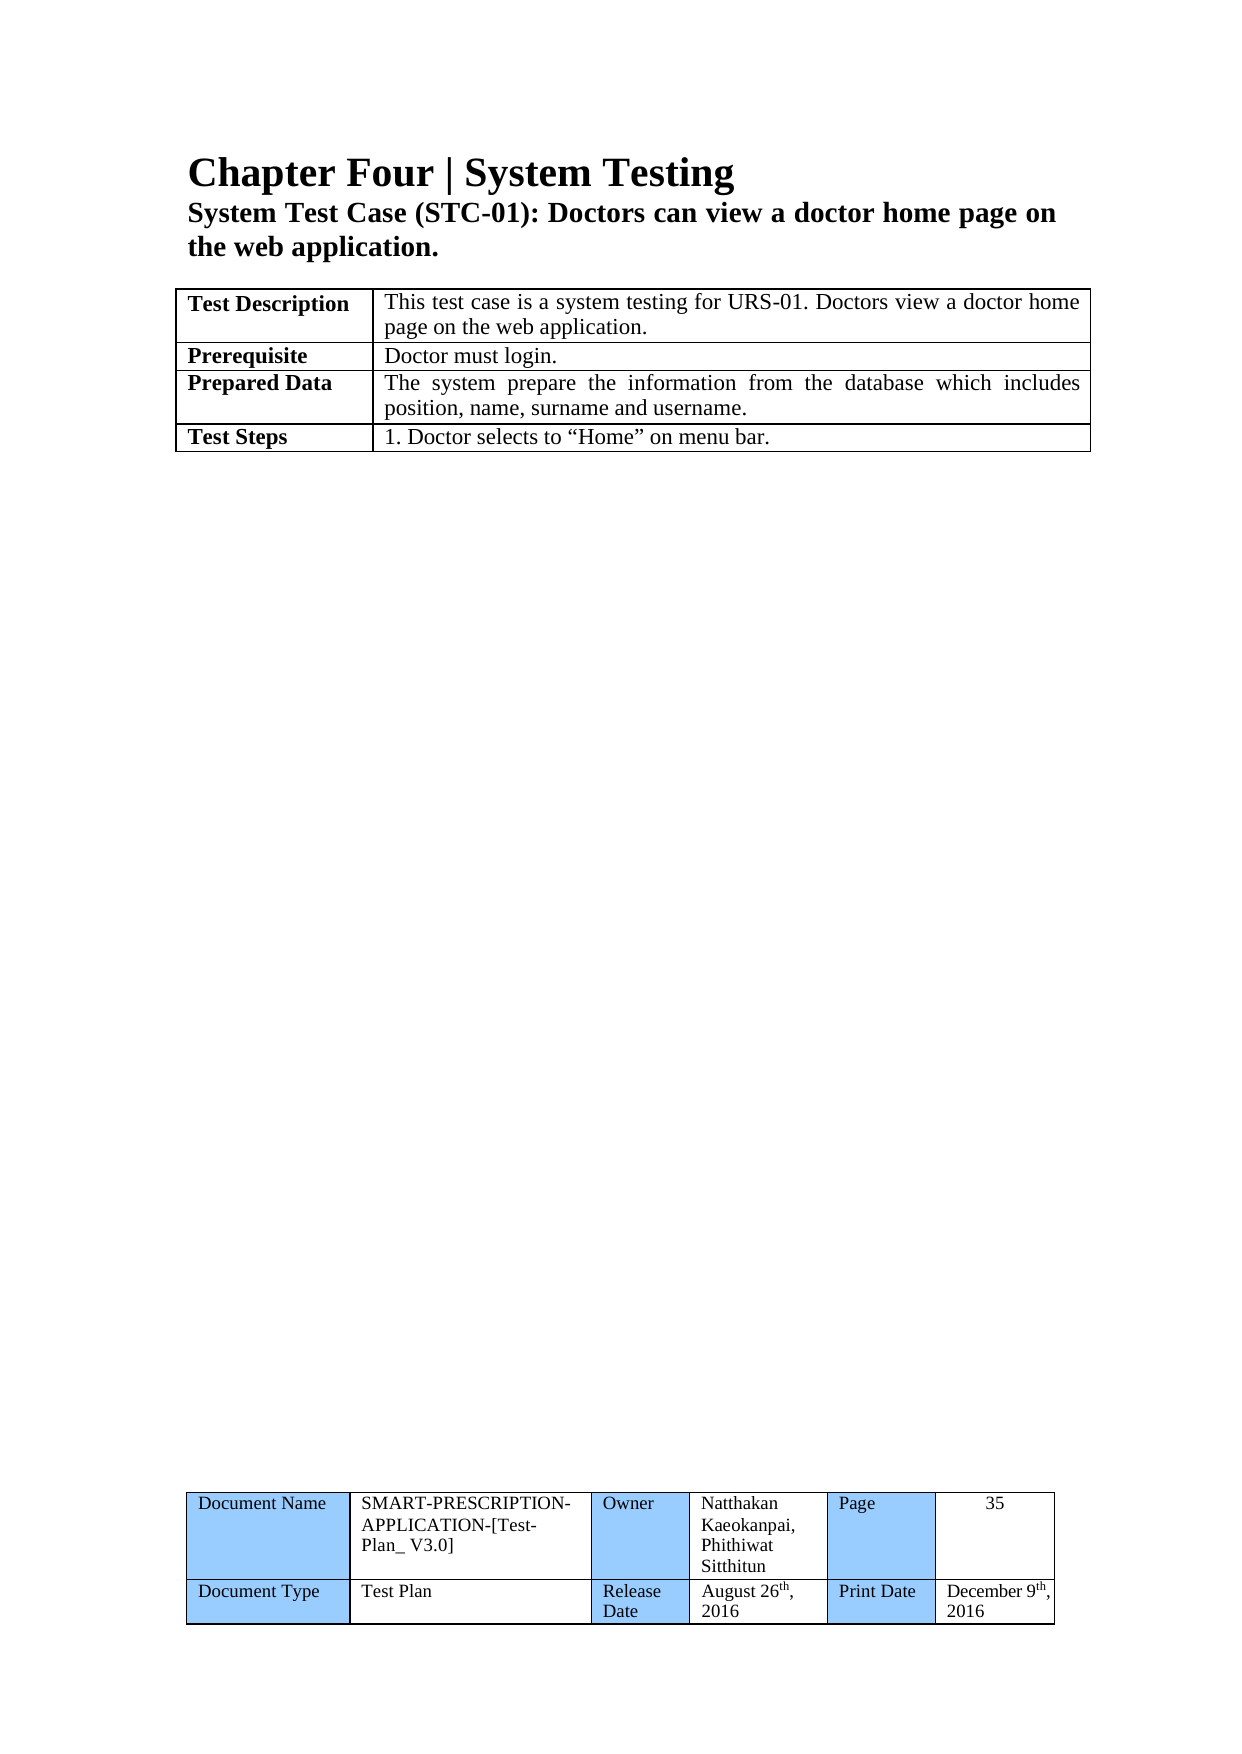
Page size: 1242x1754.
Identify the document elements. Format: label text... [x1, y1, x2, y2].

text System Test Case (STC-01): Doctors can view a doctor home page on the web application. [187, 196, 1059, 263]
table_cell December 9th, 2016 [936, 1580, 1054, 1623]
table_header Owner [592, 1493, 689, 1579]
table_header 35 [936, 1493, 1054, 1579]
table_cell Document Type [187, 1580, 349, 1623]
table_cell Test Steps [177, 425, 372, 451]
table_header Page [828, 1493, 935, 1579]
table_header Document Name [187, 1493, 349, 1579]
text Chapter Four | System Testing [187, 148, 1104, 196]
table_cell Doctor must login. [374, 343, 1090, 369]
table_header This test case is a system testing for URS-01. Doctors view a doctor home page on the web application. [374, 290, 1090, 342]
table_header SMART-PRESCRIPTION- APPLICATION-[Test-Plan_ V3.0] [351, 1493, 591, 1579]
table_header Test Description [177, 290, 372, 342]
table_cell August 26th, 2016 [690, 1580, 827, 1623]
table_cell Prerequisite [177, 343, 372, 369]
table_cell The system prepare the information from the database which includes position, name, surname and username. [374, 371, 1090, 423]
table_cell Prepared Data [177, 371, 372, 423]
table_cell 1. Doctor selects to “Home” on menu bar. [374, 425, 1090, 451]
table_cell Release Date [592, 1580, 689, 1623]
table_header Natthakan Kaeokanpai, Phithiwat Sitthitun [690, 1493, 827, 1579]
table_cell Print Date [828, 1580, 935, 1623]
table_cell Test Plan [351, 1580, 591, 1623]
